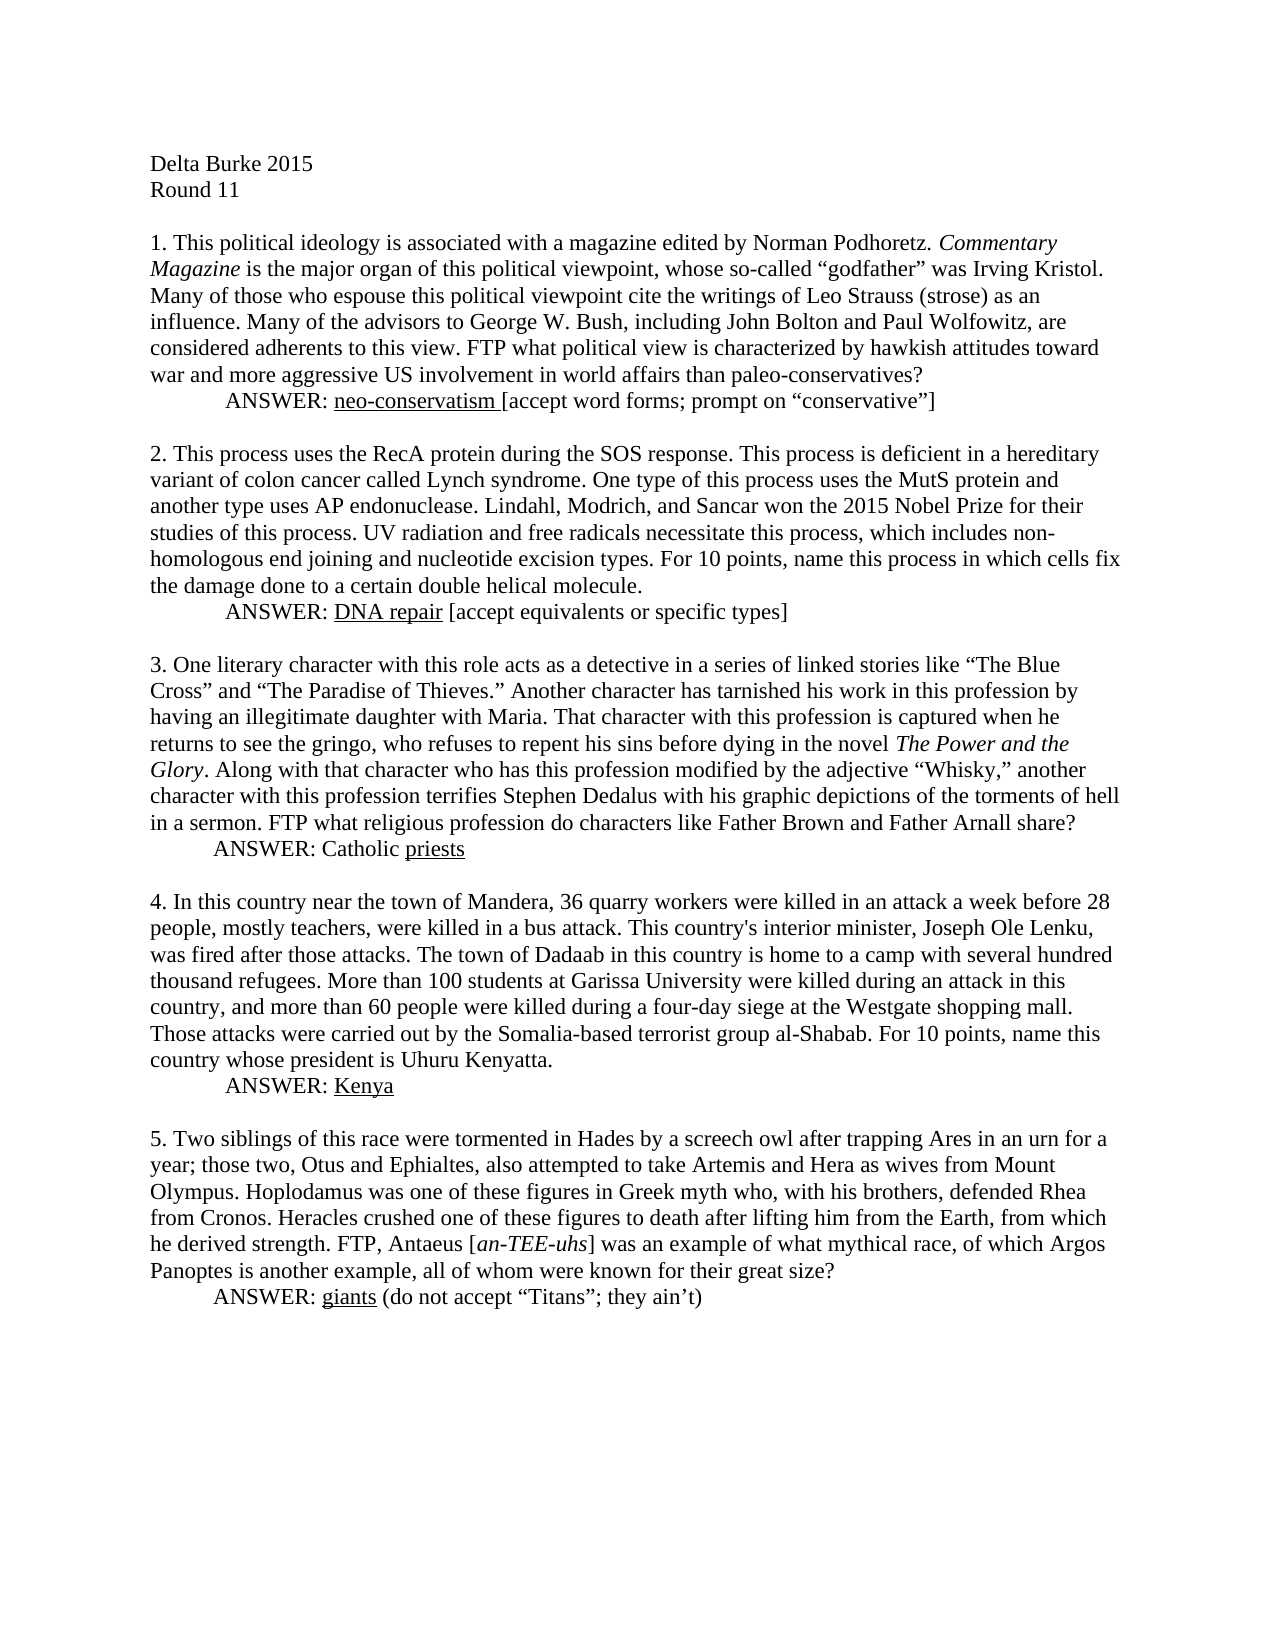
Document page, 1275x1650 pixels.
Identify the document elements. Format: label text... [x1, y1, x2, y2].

text ANSWER: neo-conservatism [accept word forms; prompt on “conservative”] [150, 387, 1125, 413]
text 3. One literary character with this role acts as a detective in a series of linked stories like “The Blue Cross” and “The Paradise of Thieves.” Another character has tarnished his work in this profession by having an illegitimate daughter with Maria. That character with this profession is captured when he returns to see the gringo, who refuses to repent his sins before dying in the novel The Power and the Glory. Along with that character who has this profession modified by the adjective “Whisky,” another character with this profession terrifies Stephen Dedalus with his graphic depictions of the torments of hell in a sermon. FTP what religious profession do characters like Father Brown and Father Arnall share? [150, 651, 1125, 835]
text Round 11 [150, 176, 1125, 203]
text 4. In this country near the town of Mandera, 36 quarry workers were killed in an attack a week before 28 people, mostly teachers, were killed in a bus attack. This country's interior minister, Joseph Ole Lenku, was fired after those attacks. The town of Dadaab in this country is home to a camp with several hundred thousand refugees. More than 100 students at Garissa University were killed during an attack in this country, and more than 60 people were killed during a four-day siege at the Westgate shopping mall. Those attacks were carried out by the Somalia-based terrorist group al-Shabab. For 10 points, name this country whose president is Uhuru Kenyatta. [150, 888, 1125, 1072]
text 5. Two siblings of this race were tormented in Hades by a screech owl after trapping Ares in an urn for a year; those two, Otus and Ephialtes, also attempted to take Artemis and Hera as wives from Mount Olympus. Hoplodamus was one of these figures in Greek myth who, with his brothers, defended Rhea from Cronos. Heracles crushed one of these figures to death after lifting him from the Earth, from which he derived strength. FTP, Antaeus [an-TEE-uhs] was an example of what mythical race, of which Argos Panoptes is another example, all of whom were known for their great size? [150, 1125, 1125, 1283]
text ANSWER: giants (do not accept “Titans”; they ain’t) [150, 1283, 1125, 1309]
text Delta Burke 2015 [150, 150, 1125, 176]
text 1. This political ideology is associated with a magazine edited by Norman Podhoretz. Commentary Magazine is the major organ of this political viewpoint, whose so-called “godfather” was Irving Kristol. [150, 229, 1125, 282]
text Many of those who espouse this political viewpoint cite the writings of Leo Strauss (strose) as an influence. Many of the advisors to George W. Bush, including John Bolton and Paul Wolfowitz, are considered adherents to this view. FTP what political view is characterized by hawkish attitudes toward war and more aggressive US involvement in world affairs than paleo-conservatives? [150, 282, 1125, 387]
text ANSWER: Catholic priests [150, 835, 1125, 862]
text ANSWER: DNA repair [accept equivalents or specific types] [150, 598, 1125, 624]
text ANSWER: Kenya [150, 1072, 1125, 1099]
text 2. This process uses the RecA protein during the SOS response. This process is deficient in a hereditary variant of colon cancer called Lynch syndrome. One type of this process uses the MutS protein and another type uses AP endonuclease. Lindahl, Modrich, and Sancar won the 2015 Nobel Prize for their studies of this process. UV radiation and free radicals necessitate this process, which includes non-homologous end joining and nucleotide excision types. For 10 points, name this process in which cells fix the damage done to a certain double helical molecule. [150, 440, 1125, 598]
